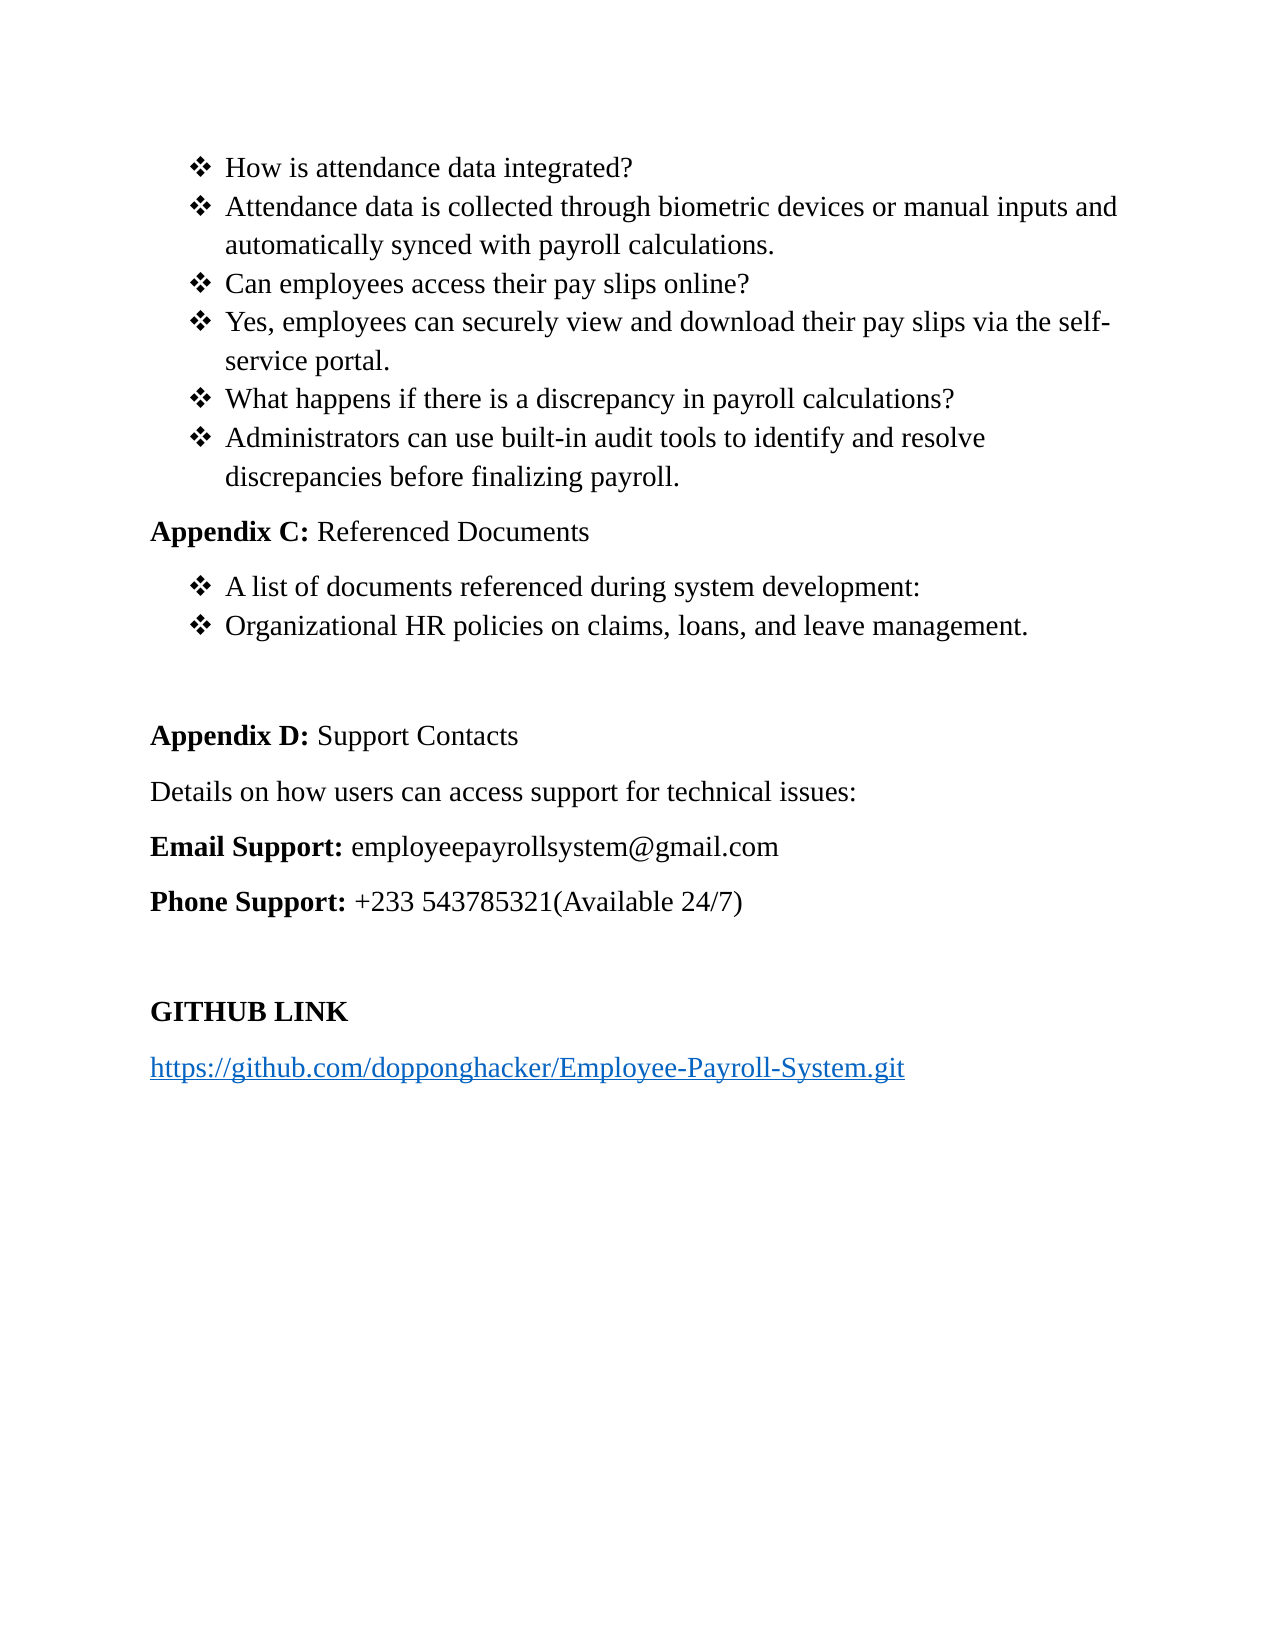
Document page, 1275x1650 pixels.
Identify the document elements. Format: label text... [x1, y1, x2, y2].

list Organizational HR policies on claims, loans, and leave management. [187, 608, 1125, 642]
text Appendix C: Referenced Documents [150, 514, 1125, 548]
list Can employees access their pay slips online? [187, 266, 1125, 299]
text Email Support: employeepayrollsystem@gmail.com [150, 829, 1125, 862]
text Details on how users can access support for technical issues: [150, 774, 1125, 807]
list A list of documents referenced during system development: [187, 569, 1125, 603]
list What happens if there is a discrepancy in payroll calculations? [187, 382, 1125, 415]
list Yes, employees can securely view and download their pay slips via the self-service portal. [187, 304, 1125, 377]
text Appendix D: Support Contacts [150, 718, 1125, 752]
list Administrators can use built-in audit tools to identify and resolve discrepancies before finalizing payroll. [187, 420, 1125, 492]
list Attendance data is collected through biometric devices or manual inputs and automatically synced with payroll calculations. [187, 189, 1125, 261]
text Phone Support: +233 543785321(Available 24/7) [150, 884, 1125, 918]
text https://github.com/dopponghacker/Employee-Payroll-System.git [150, 1050, 1125, 1083]
list How is attendance data integrated? [187, 150, 1125, 184]
text GITHUB LINK [150, 994, 1125, 1028]
